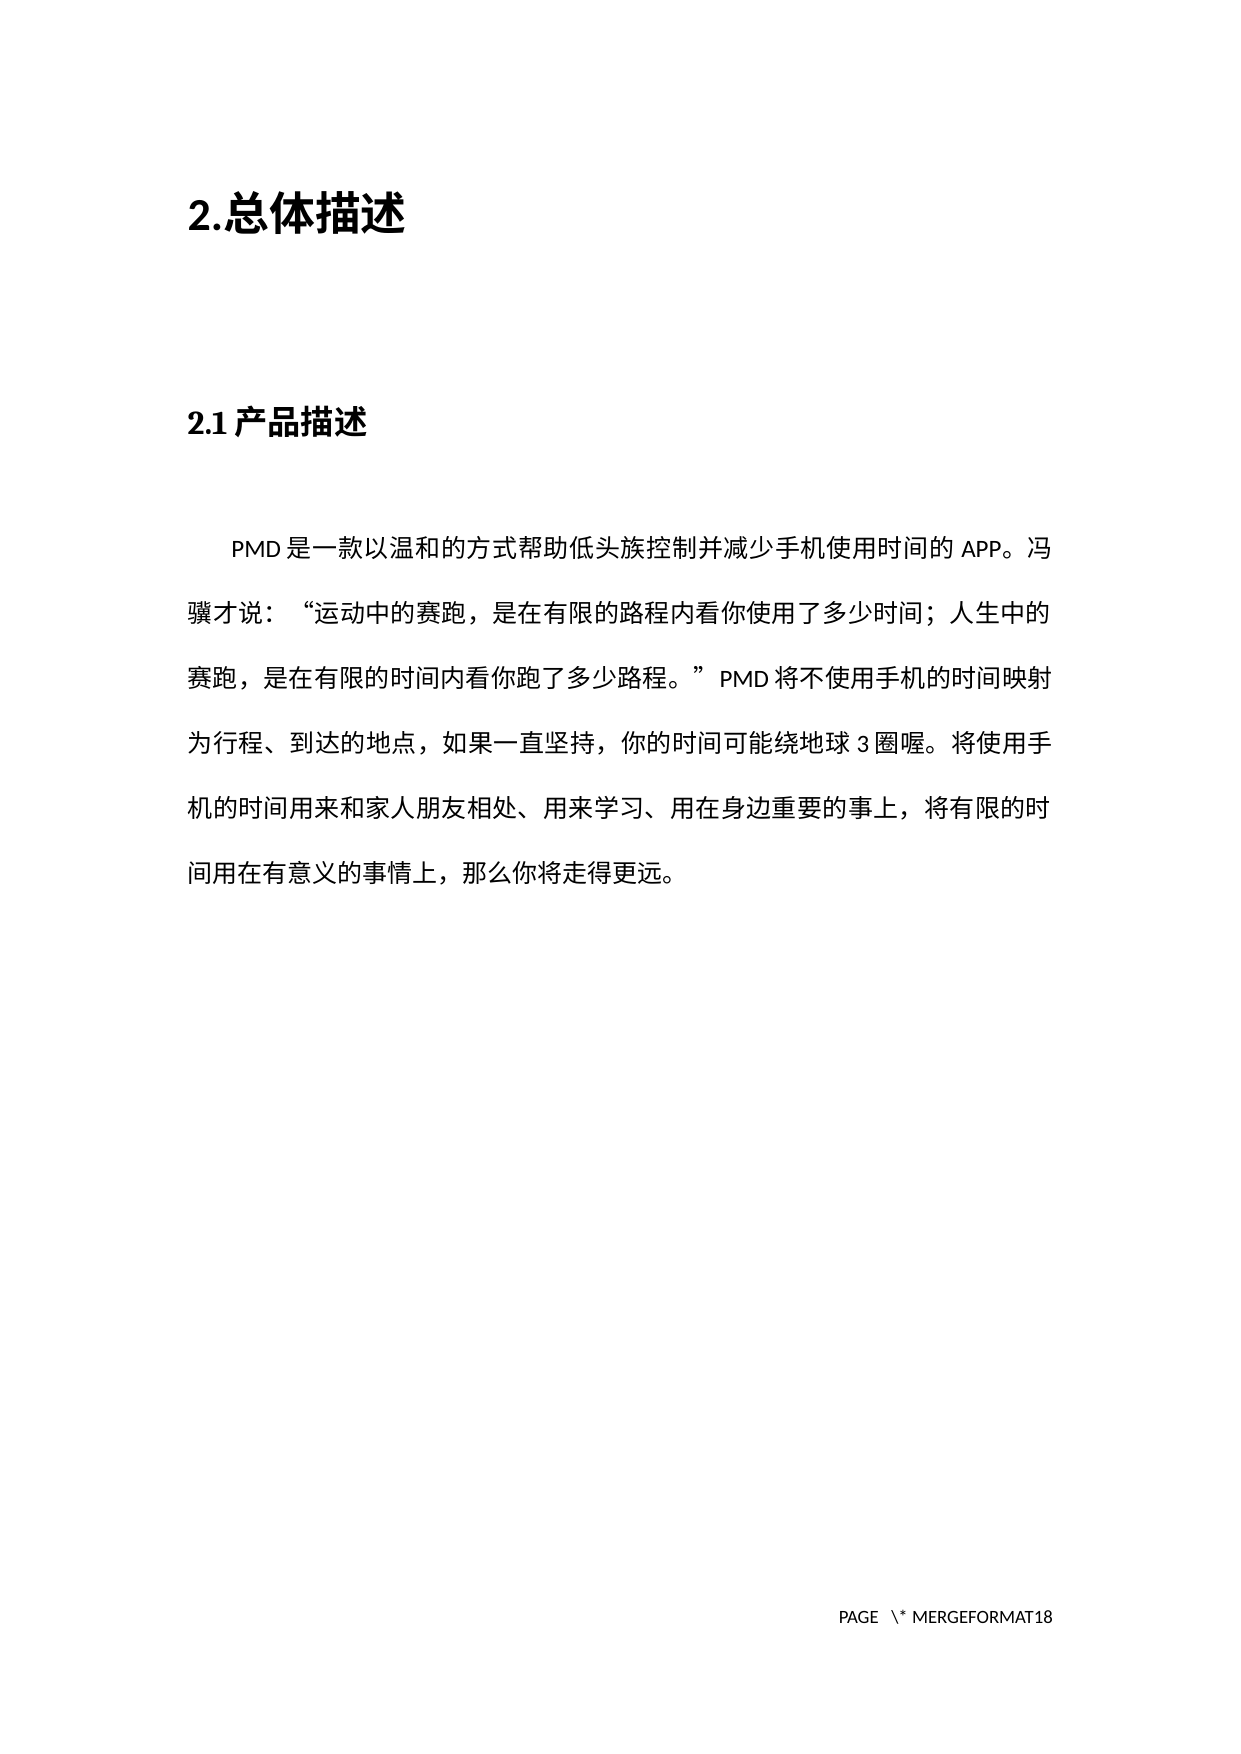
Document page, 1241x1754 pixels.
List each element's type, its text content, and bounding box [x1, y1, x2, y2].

subtitle 2.总体描述 [187, 162, 1053, 259]
text PMD是一款以温和的方式帮助低头族控制并减少手机使用时间的APP。冯骥才说：“运动中的赛跑，是在有限的路程内看你使用了多少时间；人生中的赛跑，是在有限的时间内看你跑了多少路程。”PMD将不使用手机的时间映射为行程、到达的地点，如果一直坚持，你的时间可能绕地球3圈喔。将使用手机的时间用来和家人朋友相处、用来学习、用在身边重要的事上，将有限的时间用在有意义的事情上，那么你将走得更远。 [187, 514, 1053, 904]
subtitle 2.1产品描述 [187, 387, 1053, 452]
